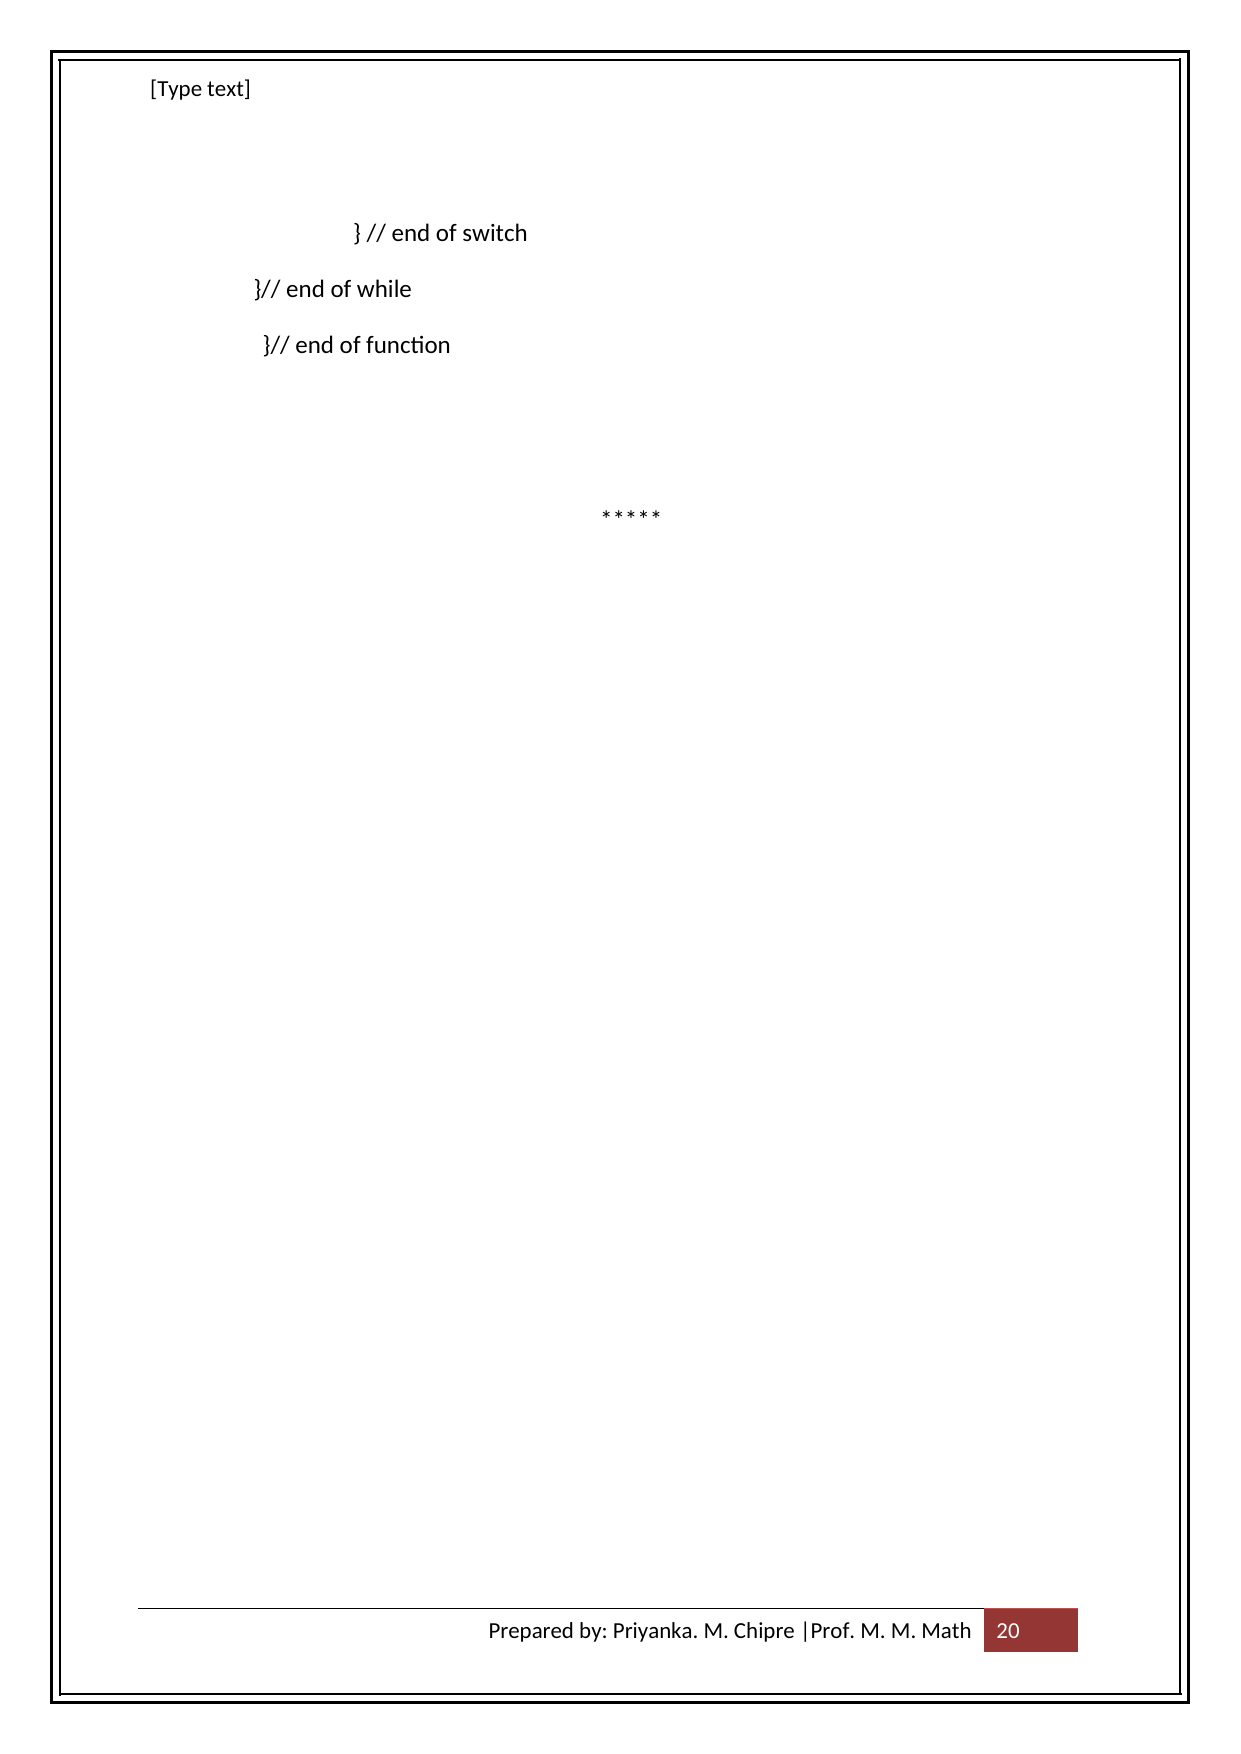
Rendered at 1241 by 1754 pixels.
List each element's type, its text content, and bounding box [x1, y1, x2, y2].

list ***** [262, 504, 1090, 534]
list } // end of switch [262, 217, 1090, 248]
list }// end of function [262, 329, 1090, 359]
text }// end of while [225, 273, 1090, 303]
